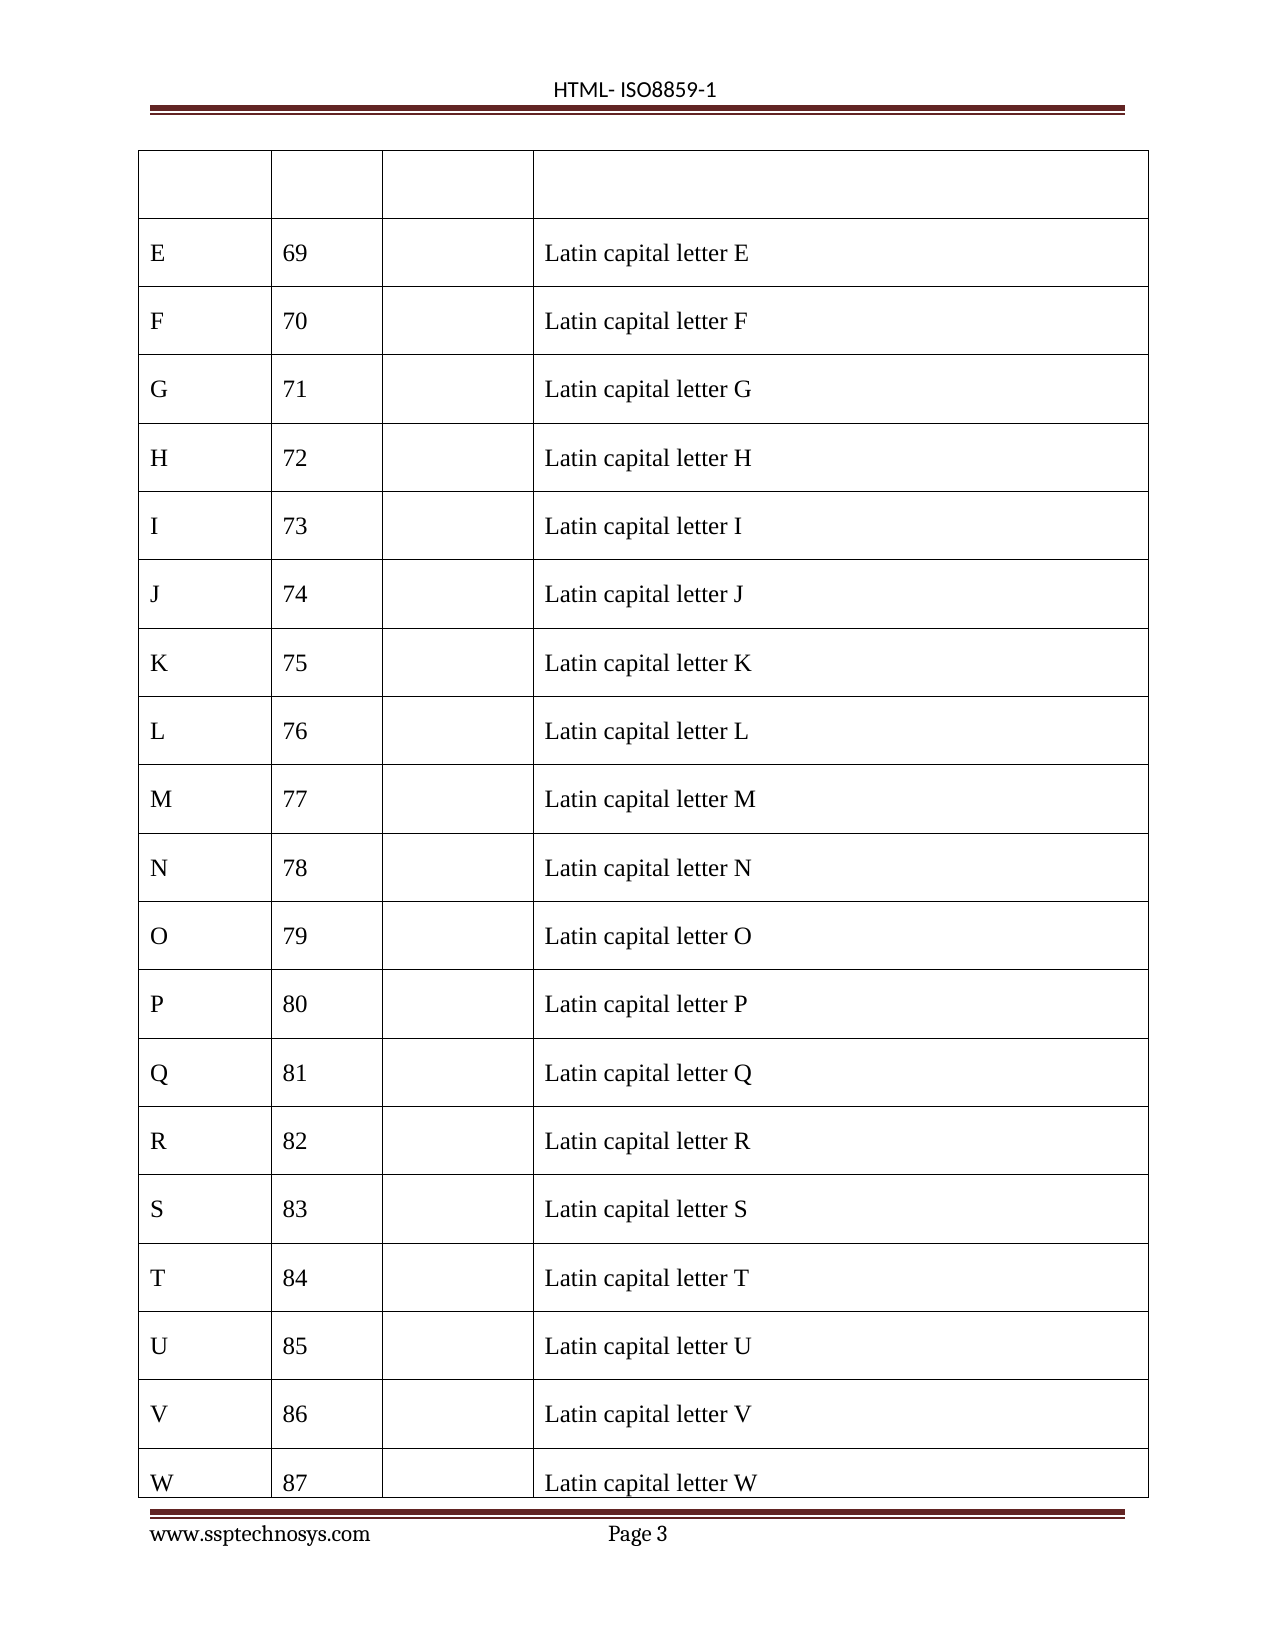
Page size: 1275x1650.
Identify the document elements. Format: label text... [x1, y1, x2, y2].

table_cell Latin capital letter OTry it [534, 902, 1148, 969]
table_cell Latin capital letter QTry it [534, 1039, 1148, 1106]
table_cell V [139, 1380, 271, 1448]
table_cell [383, 1039, 533, 1106]
table_cell 82 [272, 1107, 382, 1174]
table_cell 78 [272, 834, 382, 901]
table_cell [383, 424, 533, 491]
table_cell [383, 629, 533, 696]
table_cell Q [139, 1039, 271, 1106]
table_cell [383, 492, 533, 559]
table_cell [383, 765, 533, 833]
table_cell K [139, 629, 271, 696]
table_cell 71 [272, 355, 382, 423]
table_cell [383, 1449, 533, 1497]
table_cell Latin capital letter MTry it [534, 765, 1148, 833]
table_cell 87 [272, 1449, 382, 1497]
table_cell U [139, 1312, 271, 1379]
table_cell [383, 834, 533, 901]
table_cell 76 [272, 697, 382, 764]
table_cell [383, 697, 533, 764]
table_cell L [139, 697, 271, 764]
table_cell Latin capital letter NTry it [534, 834, 1148, 901]
table_cell Latin capital letter LTry it [534, 697, 1148, 764]
table_cell 70 [272, 287, 382, 354]
table_cell [383, 1244, 533, 1311]
table_cell N [139, 834, 271, 901]
table_cell 85 [272, 1312, 382, 1379]
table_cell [534, 1449, 1148, 1497]
table_cell Latin capital letter ITry it [534, 492, 1148, 559]
table_cell Latin capital letter FTry it [534, 287, 1148, 354]
table_cell 86 [272, 1380, 382, 1448]
table_cell F [139, 287, 271, 354]
table_cell E [139, 219, 271, 286]
table_cell Latin capital letter PTry it [534, 970, 1148, 1038]
table_cell [383, 1380, 533, 1448]
table_cell M [139, 765, 271, 833]
table_cell Latin capital letter GTry it [534, 355, 1148, 423]
table_cell Latin capital letter HTry it [534, 424, 1148, 491]
table_cell 77 [272, 765, 382, 833]
table_cell 68 [272, 151, 382, 218]
table_cell Latin capital letter TTry it [534, 1244, 1148, 1311]
table_cell [383, 151, 533, 218]
table_cell J [139, 560, 271, 628]
table_cell Latin capital letter KTry it [534, 629, 1148, 696]
table_cell S [139, 1175, 271, 1243]
table_cell 73 [272, 492, 382, 559]
table_cell R [139, 1107, 271, 1174]
table_cell Latin capital letter RTry it [534, 1107, 1148, 1174]
table_cell T [139, 1244, 271, 1311]
table_cell 81 [272, 1039, 382, 1106]
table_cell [534, 151, 1148, 218]
table_cell W [139, 1449, 271, 1497]
table_cell [383, 287, 533, 354]
table_cell 69 [272, 219, 382, 286]
table_cell Latin capital letter VTry it [534, 1380, 1148, 1448]
table_cell D [139, 151, 271, 218]
table_cell [383, 1312, 533, 1379]
table_cell [383, 902, 533, 969]
table_cell 75 [272, 629, 382, 696]
table_cell Latin capital letter JTry it [534, 560, 1148, 628]
table_cell G [139, 355, 271, 423]
table_cell 84 [272, 1244, 382, 1311]
table_cell [383, 1175, 533, 1243]
table_cell Latin capital letter STry it [534, 1175, 1148, 1243]
table_cell [383, 219, 533, 286]
table_cell Latin capital letter UTry it [534, 1312, 1148, 1379]
table_cell 72 [272, 424, 382, 491]
table_cell H [139, 424, 271, 491]
table_cell I [139, 492, 271, 559]
table_cell 80 [272, 970, 382, 1038]
table_cell P [139, 970, 271, 1038]
table_cell Latin capital letter ETry it [534, 219, 1148, 286]
table_cell 74 [272, 560, 382, 628]
table_cell O [139, 902, 271, 969]
table_cell [383, 355, 533, 423]
table_cell [383, 560, 533, 628]
table_cell 79 [272, 902, 382, 969]
table_cell [383, 1107, 533, 1174]
table_cell [383, 970, 533, 1038]
table_cell 83 [272, 1175, 382, 1243]
